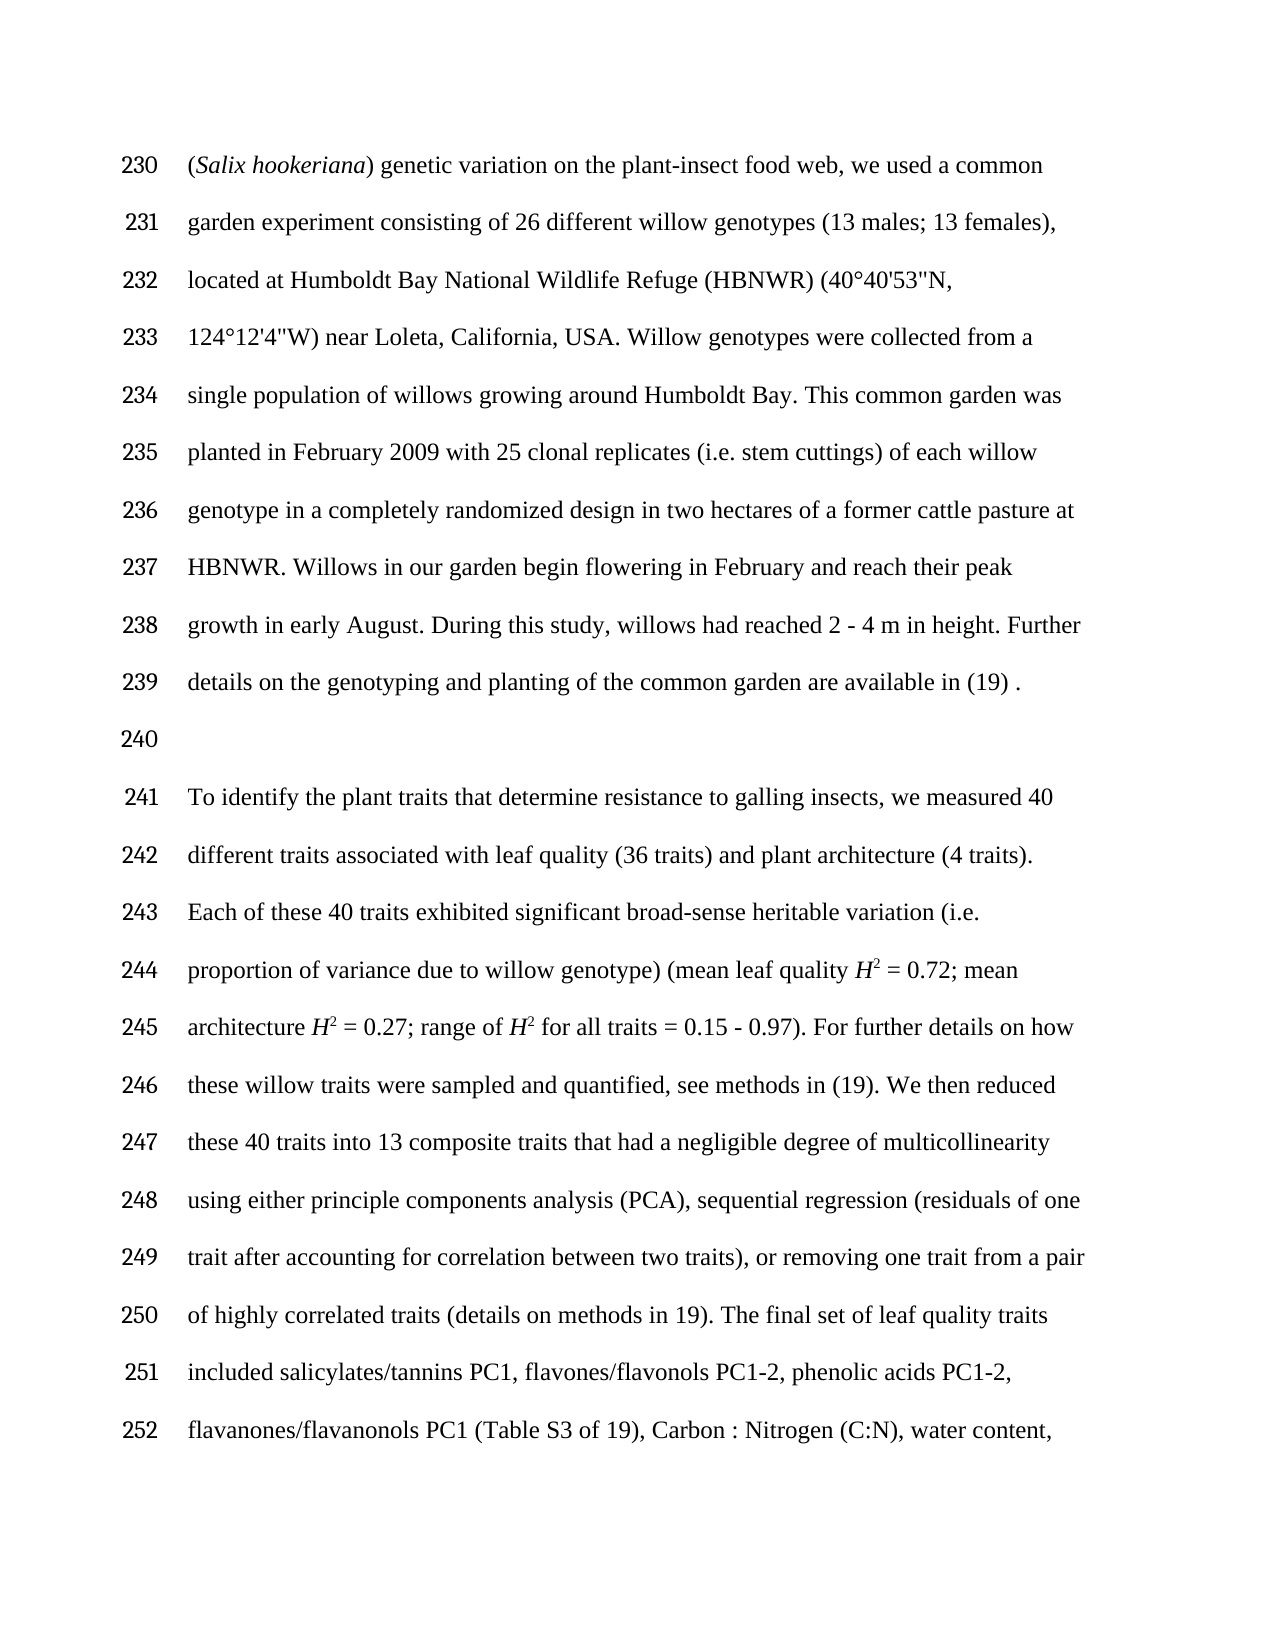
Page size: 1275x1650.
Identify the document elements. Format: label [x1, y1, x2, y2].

text [187, 782, 1088, 1444]
text [187, 150, 1088, 696]
